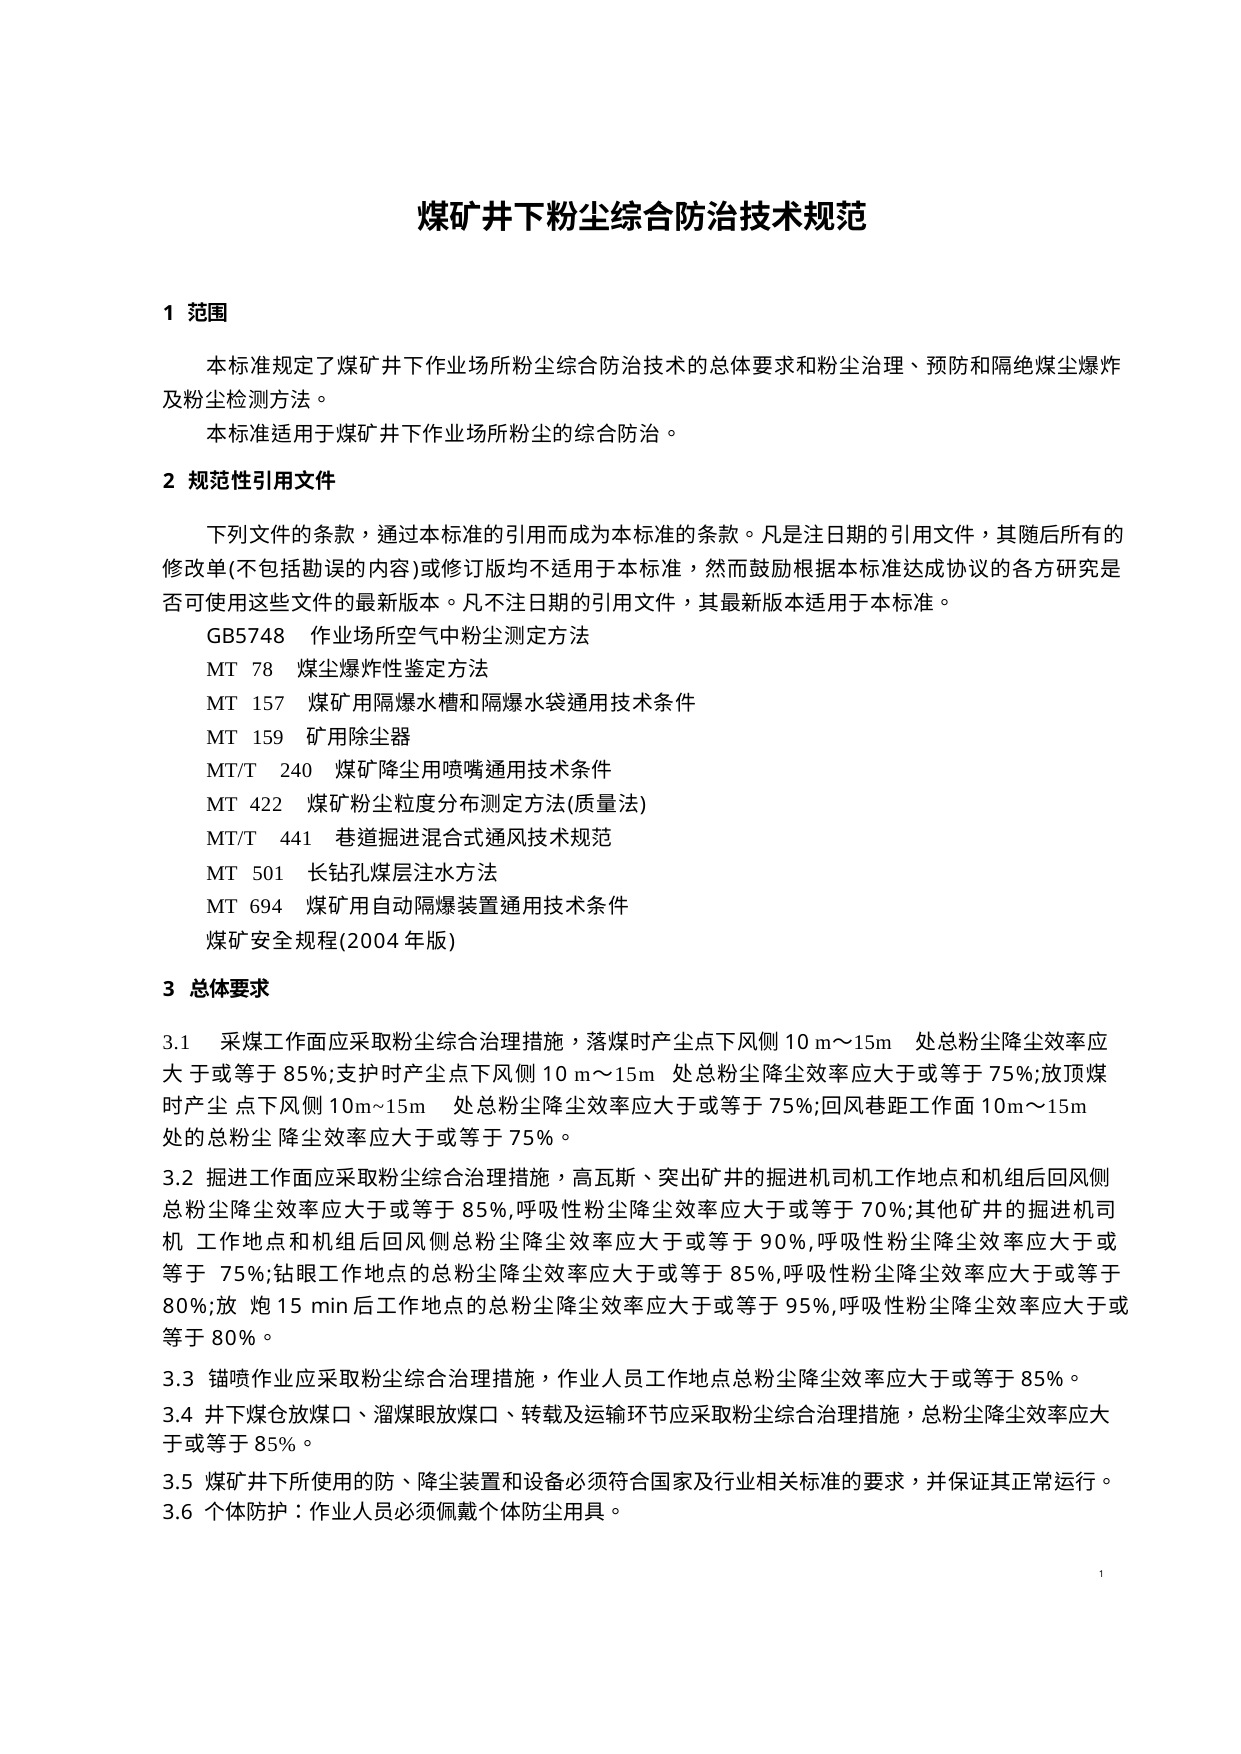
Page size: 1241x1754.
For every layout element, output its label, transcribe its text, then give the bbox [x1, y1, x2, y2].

text MT 501 长钻孔煤层注水方法 [206, 860, 1133, 886]
text MT 422 煤矿粉尘粒度分布测定方法(质量法) [206, 791, 1133, 816]
text MT 159 矿用除尘器 [206, 724, 1133, 750]
text 2 规范性引用文件 [163, 468, 1133, 494]
text 3.1 采煤工作面应采取粉尘综合治理措施，落煤时产尘点下风侧10 m～15m 处总粉尘降尘效率应大 于或等于85%;支护时产尘点下风侧10 m～15m 处总粉尘降尘效率应大于或等于75%;放顶煤时产尘 点下风侧10m~15m 处总粉尘降尘效率应大于或等于75%;回风巷距工作面10m～15m 处的总粉尘 降尘效率应大于或等于75%。 [162, 1027, 1124, 1151]
text 煤矿井下粉尘综合防治技术规范 [417, 197, 1133, 237]
text MT 694 煤矿用自动隔爆装置通用技术条件 [206, 893, 1133, 919]
text 煤矿安全规程(2004年版) [206, 928, 1133, 953]
text 本标准规定了煤矿井下作业场所粉尘综合防治技术的总体要求和粉尘治理、预防和隔绝煤尘爆炸 及粉尘检测方法。 [162, 351, 1124, 414]
text MT 78 煤尘爆炸性鉴定方法 [206, 656, 1133, 682]
text 3.5 煤矿井下所使用的防、降尘装置和设备必须符合国家及行业相关标准的要求，并保证其正常运行。 3.6 个体防护：作业人员必须佩戴个体防尘用具。 [162, 1467, 1133, 1526]
text 下列文件的条款，通过本标准的引用而成为本标准的条款。凡是注日期的引用文件，其随后所有的 修改单(不包括勘误的内容)或修订版均不适用于本标准，然而鼓励根据本标准达成协议的各方研究是 否可使用这些文件的最新版本。凡不注日期的引用文件，其最新版本适用于本标准。 [162, 520, 1124, 616]
text MT 157 煤矿用隔爆水槽和隔爆水袋通用技术条件 [206, 690, 1133, 716]
text 3.3 锚喷作业应采取粉尘综合治理措施，作业人员工作地点总粉尘降尘效率应大于或等于85%。 [162, 1366, 1133, 1391]
text 3.2 掘进工作面应采取粉尘综合治理措施，高瓦斯、突出矿井的掘进机司机工作地点和机组后回风侧 总粉尘降尘效率应大于或等于85%,呼吸性粉尘降尘效率应大于或等于70%;其他矿井的掘进机司机 工作地点和机组后回风侧总粉尘降尘效率应大于或等于90%,呼吸性粉尘降尘效率应大于或等于 75%;钻眼工作地点的总粉尘降尘效率应大于或等于85%,呼吸性粉尘降尘效率应大于或等于80%;放 炮15 min 后工作地点的总粉尘降尘效率应大于或等于95%,呼吸性粉尘降尘效率应大于或等于80%。 [162, 1163, 1133, 1352]
text MT/T 240 煤矿降尘用喷嘴通用技术条件 [206, 756, 1133, 782]
text MT/T 441 巷道掘进混合式通风技术规范 [206, 825, 1133, 851]
text 3 总体要求 [163, 975, 1133, 1001]
text 1 范围 [163, 299, 1133, 325]
text 3.4 井下煤仓放煤口、溜煤眼放煤口、转载及运输环节应采取粉尘综合治理措施，总粉尘降尘效率应大 于或等于85%。 [162, 1400, 1124, 1458]
text 本标准适用于煤矿井下作业场所粉尘的综合防治。 [206, 420, 1133, 446]
text GB5748 作业场所空气中粉尘测定方法 [206, 622, 1133, 648]
